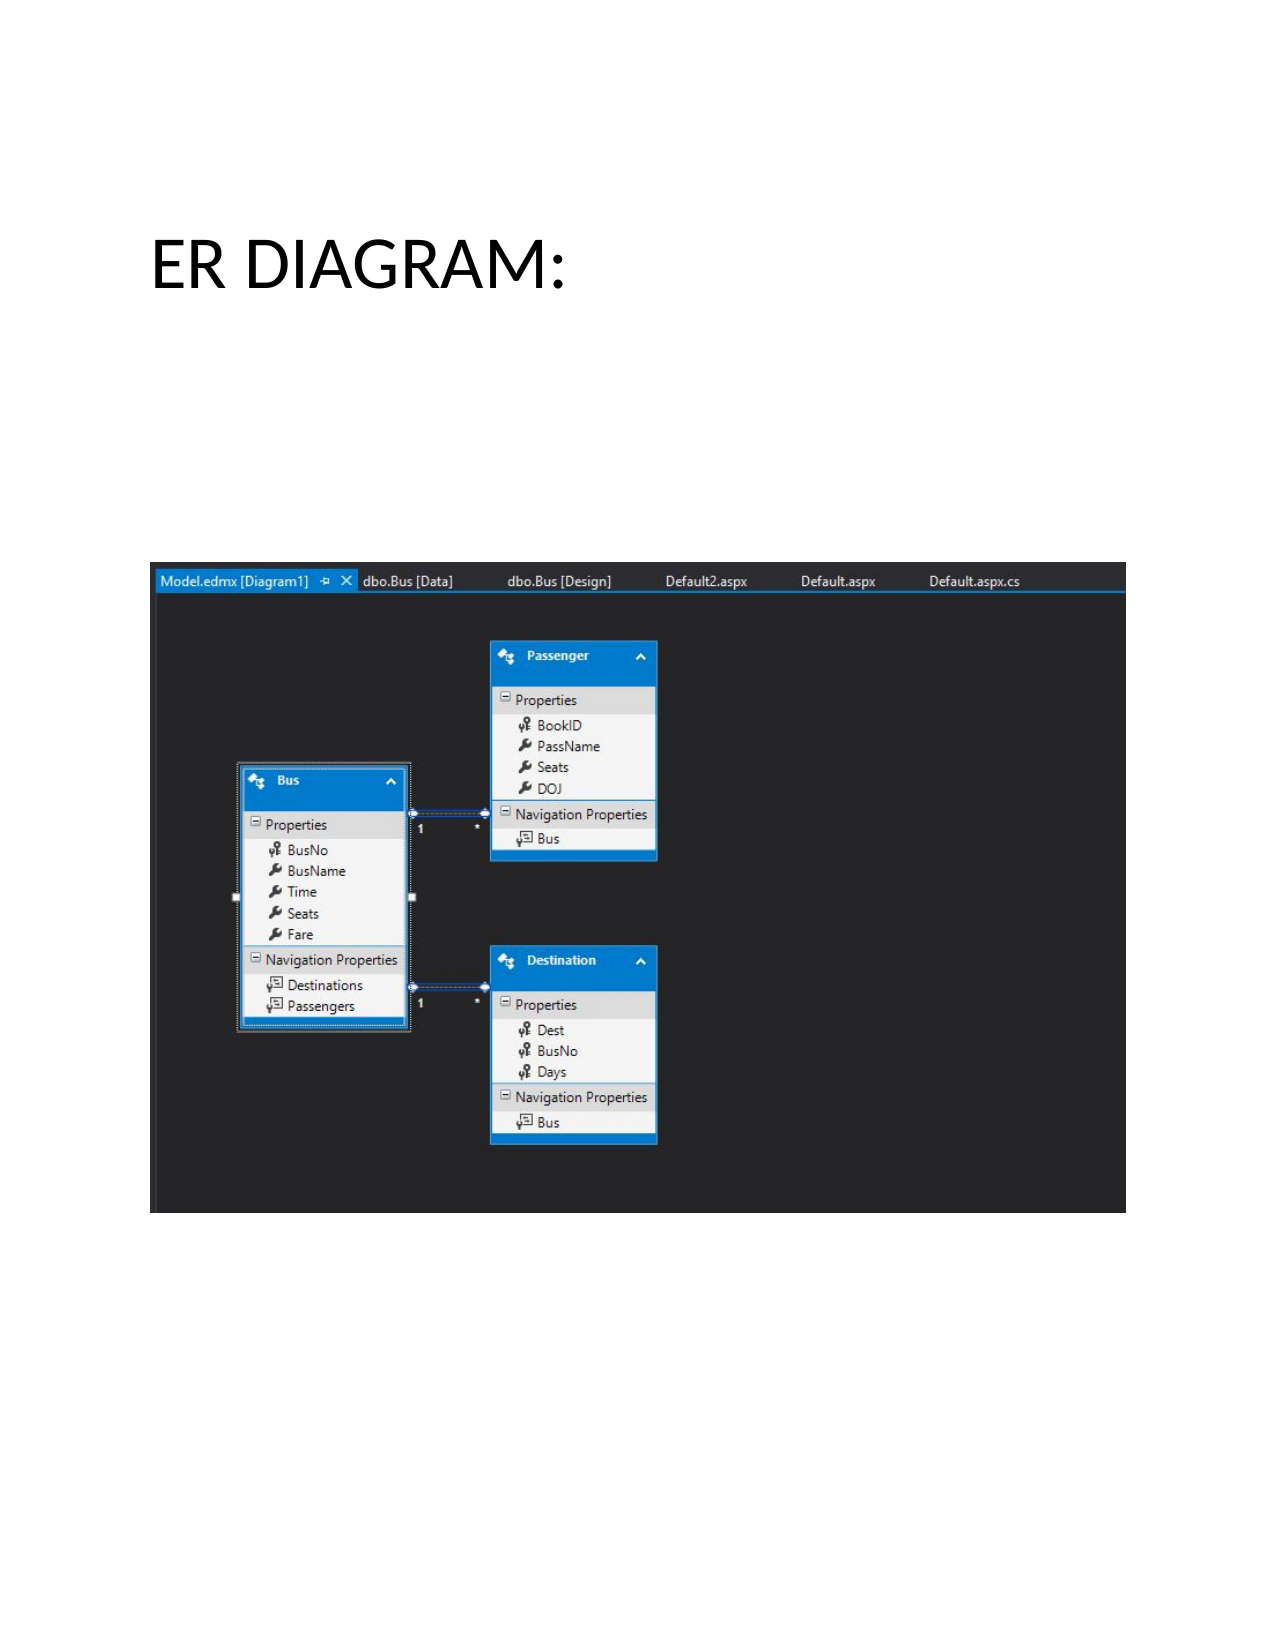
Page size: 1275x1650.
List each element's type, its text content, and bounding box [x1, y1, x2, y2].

text ER DIAGRAM: [150, 216, 1125, 308]
picture [150, 562, 1126, 1213]
